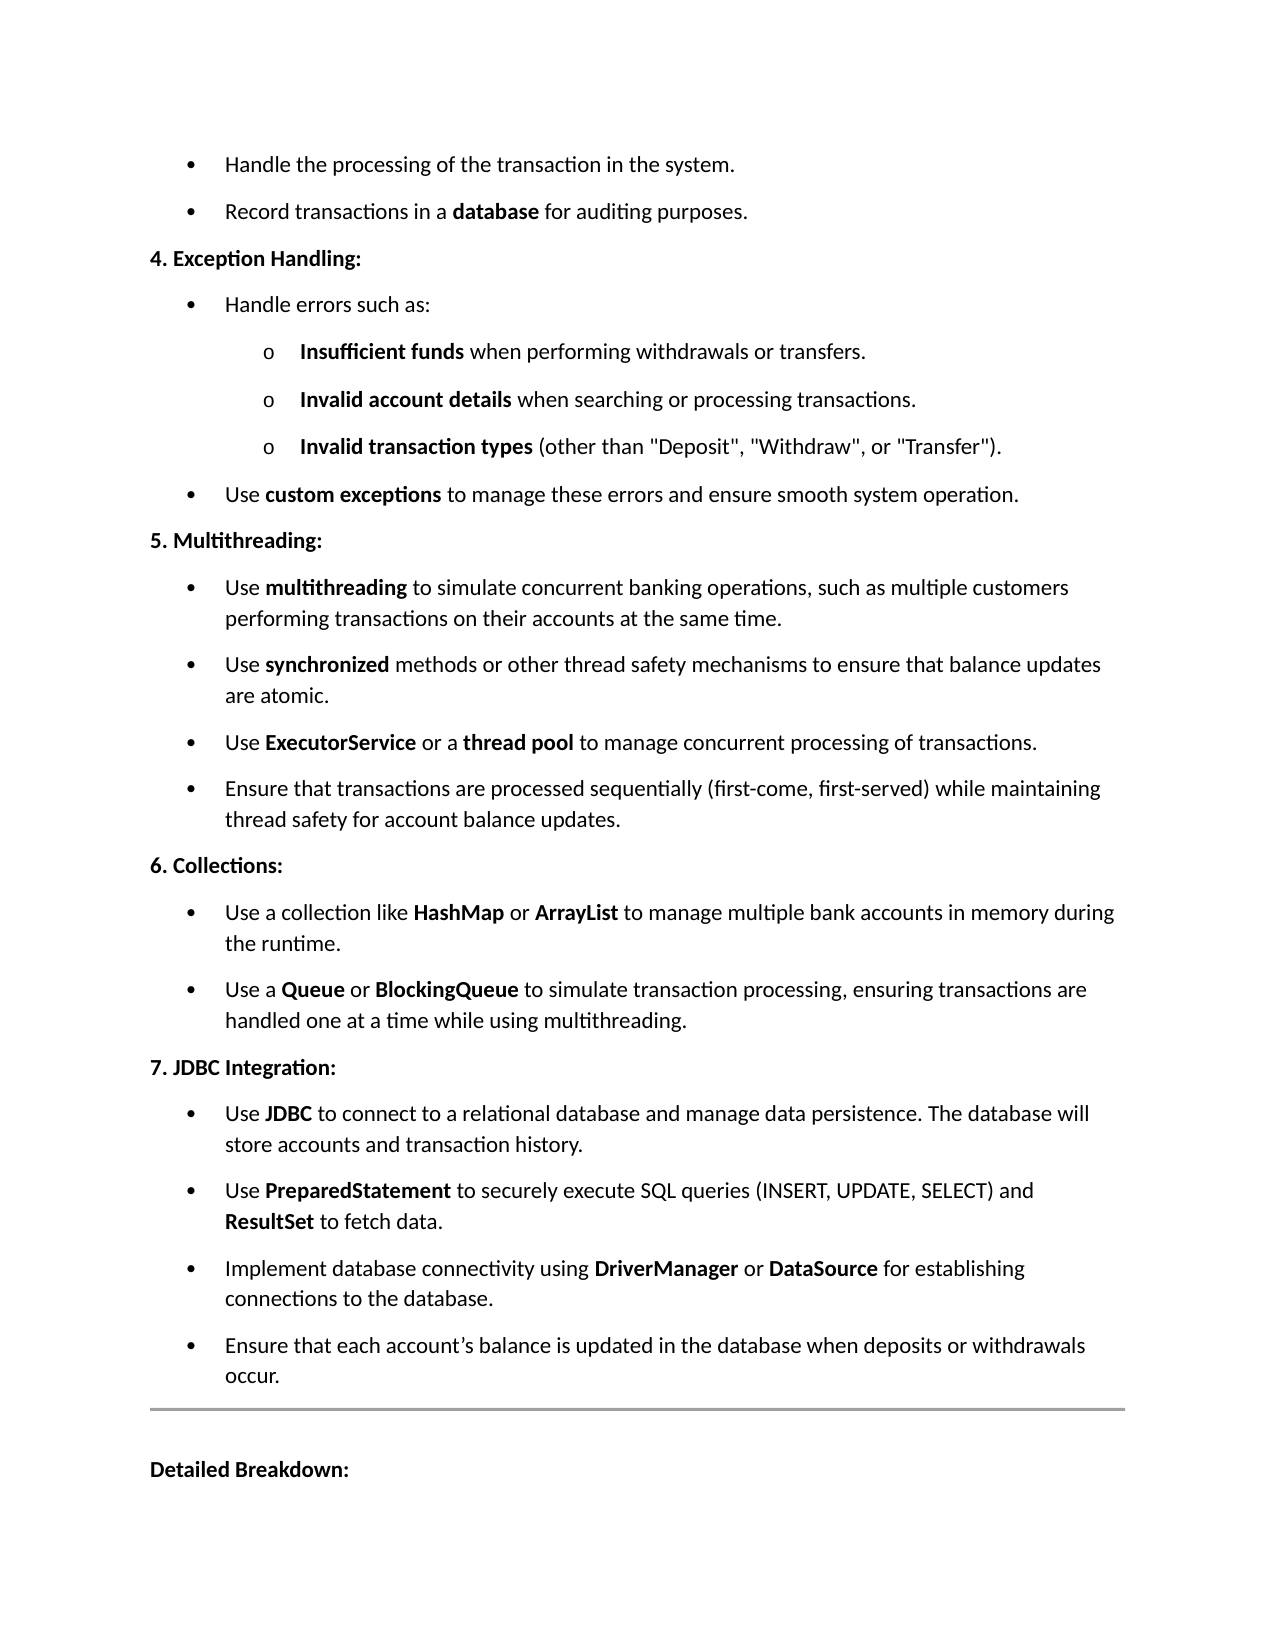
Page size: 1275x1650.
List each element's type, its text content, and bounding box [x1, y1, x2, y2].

list Handle the processing of the transaction in the system. [187, 150, 1125, 178]
list Use PreparedStatement to securely execute SQL queries (INSERT, UPDATE, SELECT) and ResultSet to fetch data. [187, 1177, 1125, 1235]
text Detailed Breakdown: [150, 1455, 1125, 1483]
list Use a Queue or BlockingQueue to simulate transaction processing, ensuring transactions are handled one at a time while using multithreading. [187, 976, 1125, 1034]
text 6. Collections: [150, 852, 1125, 879]
text 4. Exception Handling: [150, 244, 1125, 272]
list Use ExecutorService or a thread pool to manage concurrent processing of transactions. [187, 728, 1125, 756]
list Record transactions in a database for auditing purposes. [187, 197, 1125, 225]
list Ensure that each account’s balance is updated in the database when deposits or withdrawals occur. [187, 1331, 1125, 1389]
list Ensure that transactions are processed sequentially (first-come, first-served) while maintaining thread safety for account balance updates. [187, 774, 1125, 833]
text 7. JDBC Integration: [150, 1053, 1125, 1081]
text 5. Multithreading: [150, 527, 1125, 554]
list Use a collection like HashMap or ArrayList to manage multiple bank accounts in memory during the runtime. [187, 898, 1125, 957]
list Handle errors such as: [187, 291, 1125, 319]
list Use multithreading to simulate concurrent banking operations, such as multiple customers performing transactions on their accounts at the same time. [187, 573, 1125, 632]
list Use synchronized methods or other thread safety mechanisms to ensure that balance updates are atomic. [187, 651, 1125, 709]
list Use custom exceptions to manage these errors and ensure smooth system operation. [187, 480, 1125, 508]
list Use JDBC to connect to a relational database and manage data persistence. The database will store accounts and transaction history. [187, 1099, 1125, 1158]
list Invalid transaction types (other than "Deposit", "Withdraw", or "Transfer"). [262, 432, 1125, 461]
list Implement database connectivity using DriverManager or DataSource for establishing connections to the database. [187, 1254, 1125, 1312]
list Insufficient funds when performing withdrawals or transfers. [262, 337, 1125, 366]
list Invalid account details when searching or processing transactions. [262, 385, 1125, 413]
